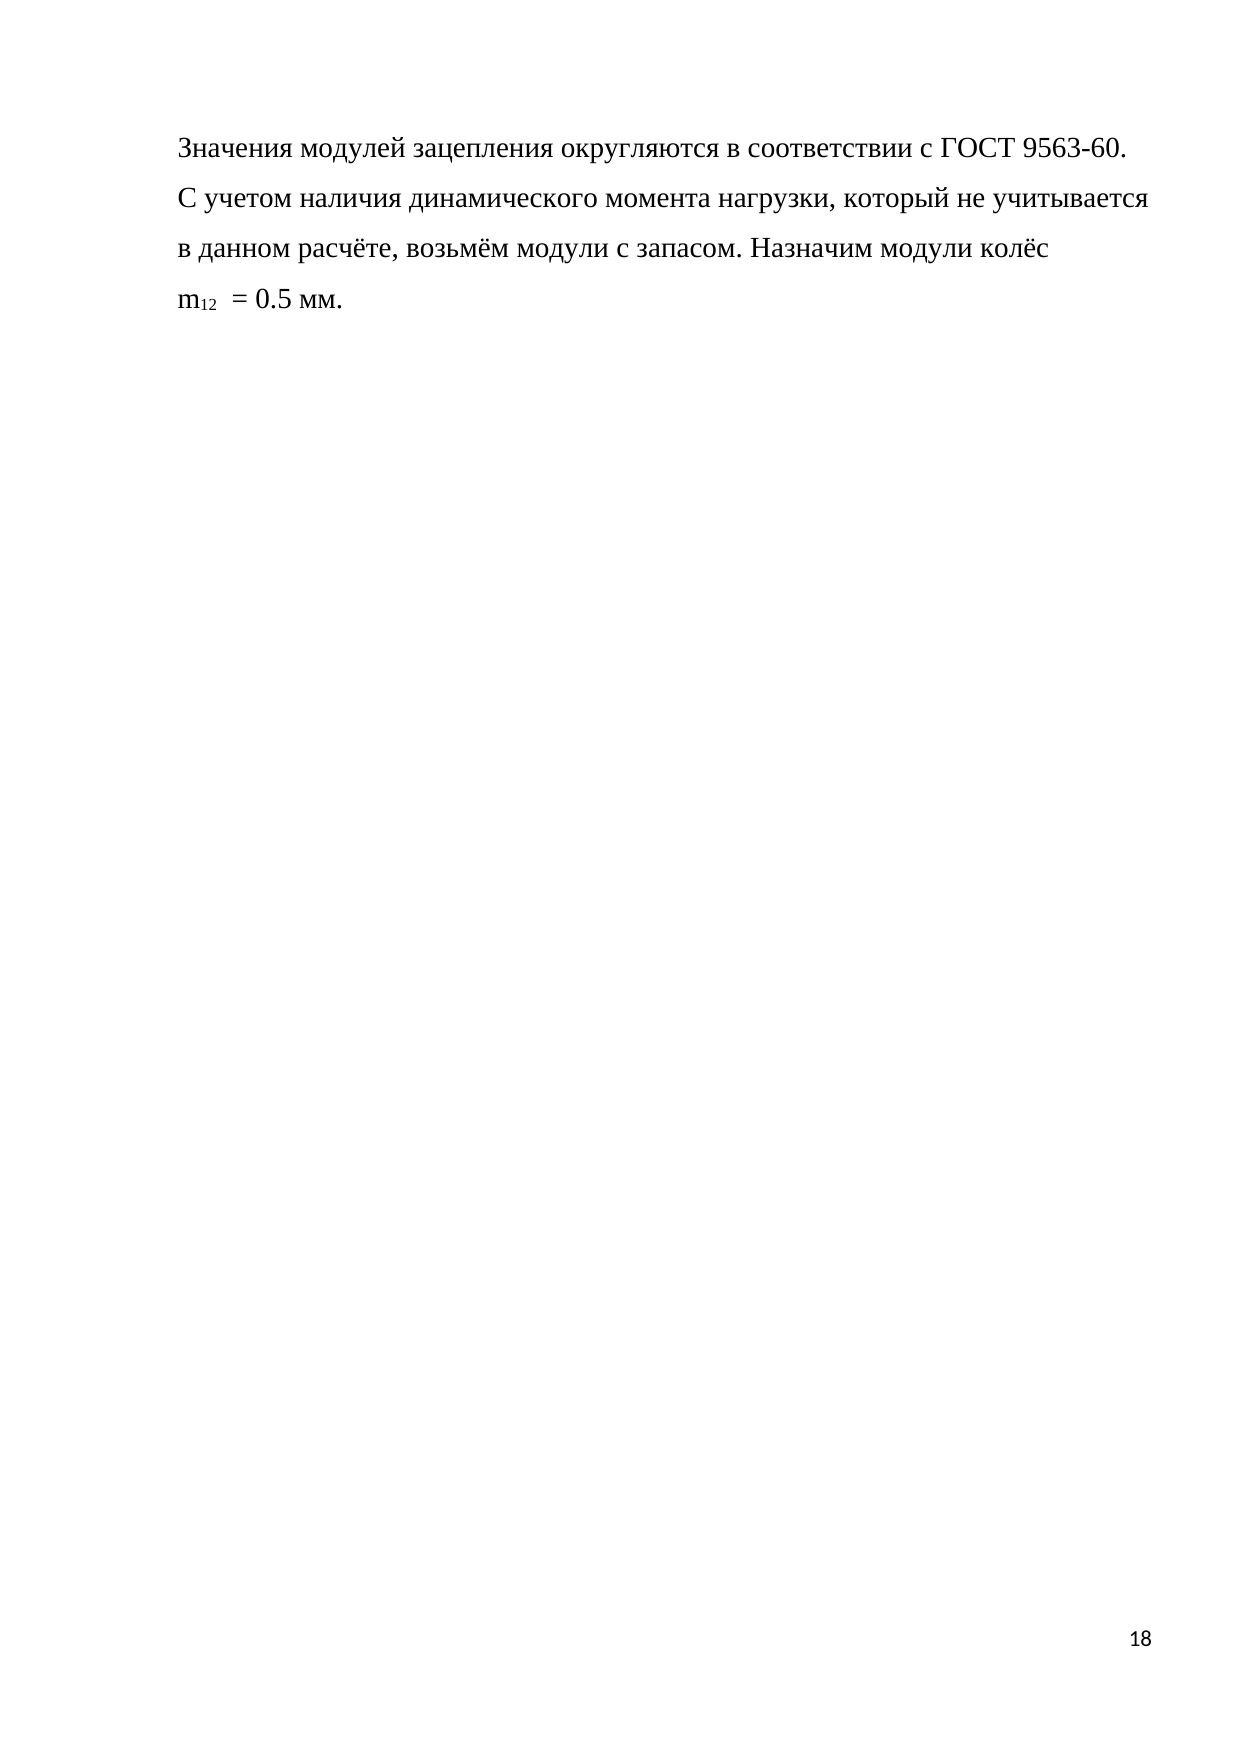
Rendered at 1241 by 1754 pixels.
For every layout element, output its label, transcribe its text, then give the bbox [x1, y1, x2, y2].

text Значения модулей зацепления округляются в соответствии с ГОСТ 9563-60. С учетом наличия динамического момента нагрузки, который не учитывается в данном расчёте, возьмём модули с запасом. Назначим модули колёс m12 = 0.5 мм. [177, 130, 1152, 314]
